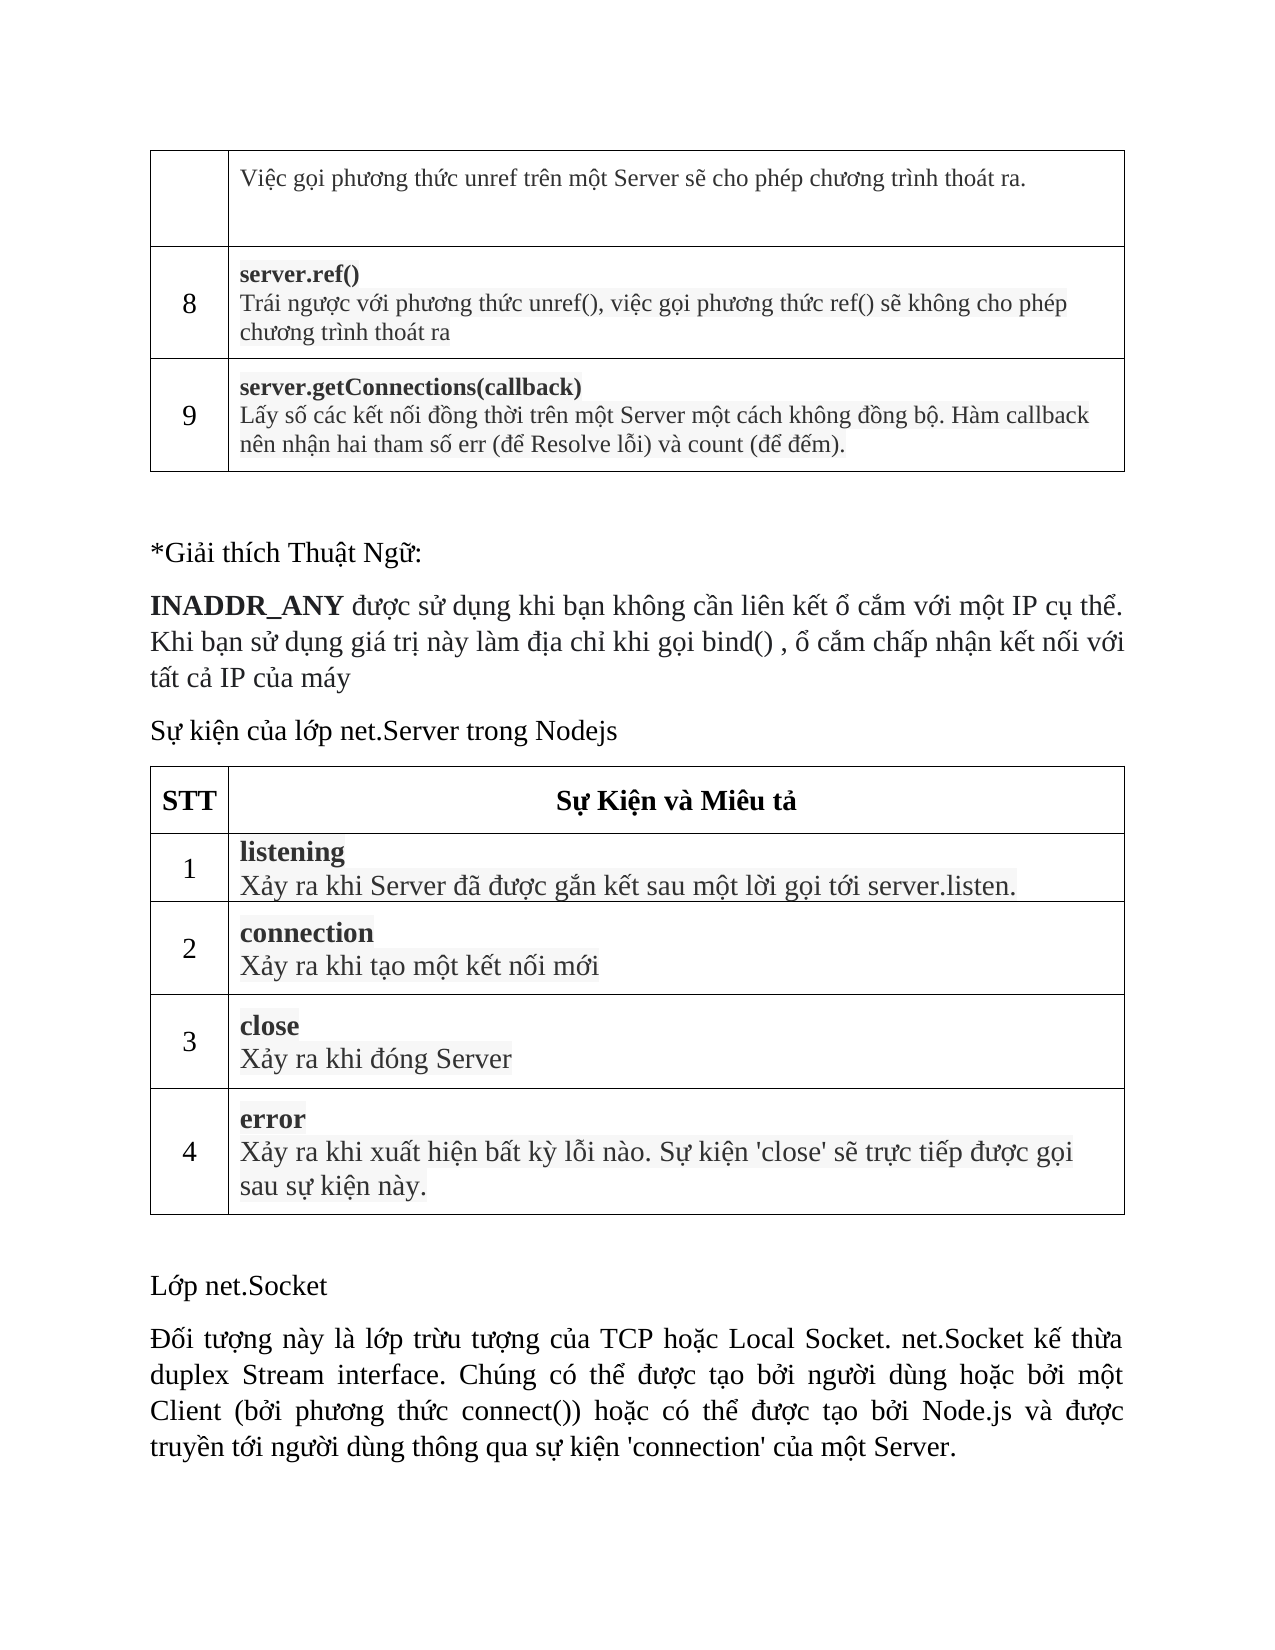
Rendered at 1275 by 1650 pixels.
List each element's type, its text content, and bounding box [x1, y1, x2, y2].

text Lớp net.Socket [150, 1268, 1125, 1301]
table_cell server.getConnections(callback) Lấy số các kết nối đồng thời trên một Server một cách không đồng bộ. Hàm callback nên nhận hai tham số err (để Resolve lỗi) và count (để đếm). [229, 359, 1124, 471]
table_cell server.ref() Trái ngược với phương thức unref(), việc gọi phương thức ref() sẽ không cho phép chương trình thoát ra [229, 247, 1124, 358]
text *Giải thích Thuật Ngữ: [150, 535, 1125, 568]
text Sự kiện của lớp net.Server trong Nodejs [150, 713, 1125, 746]
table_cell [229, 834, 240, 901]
table_cell error Xảy ra khi xuất hiện bất kỳ lỗi nào. Sự kiện 'close' sẽ trực tiếp được gọi sau sự kiện này. [229, 1089, 1124, 1214]
table_header STT [151, 767, 228, 833]
table_cell connection Xảy ra khi tạo một kết nối mới [229, 902, 1124, 994]
table_header Sự Kiện và Miêu tả [229, 767, 1124, 833]
table_cell close Xảy ra khi đóng Server [229, 995, 1124, 1087]
table_cell 9 [151, 359, 228, 471]
table_cell 8 [151, 247, 228, 358]
table_cell 7 [151, 151, 228, 246]
text Đối tượng này là lớp trừu tượng của TCP hoặc Local Socket. net.Socket kế thừa duplex Stream interface. Chúng có thể được tạo bởi người dùng hoặc bởi một Client (bởi phương thức connect()) hoặc có thể được tạo bởi Node.js và được truyền tới người dùng thông qua sự kiện 'connection' của một Server. [150, 1427, 1125, 1463]
table_cell 1 [151, 834, 228, 901]
table_cell 4 [151, 1089, 228, 1214]
text INADDR_ANY được sử dụng khi bạn không cần liên kết ổ cắm với một IP cụ thể. Khi bạn sử dụng giá trị này làm địa chỉ khi gọi bind() , ổ cắm chấp nhận kết nối với tất cả IP của máy [150, 657, 1125, 693]
table_cell 3 [151, 995, 228, 1087]
table_cell 2 [151, 902, 228, 994]
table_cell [229, 151, 1124, 246]
table_cell listening Xảy ra khi Server đã được gắn kết sau một lời gọi tới server.listen. [345, 834, 1124, 901]
